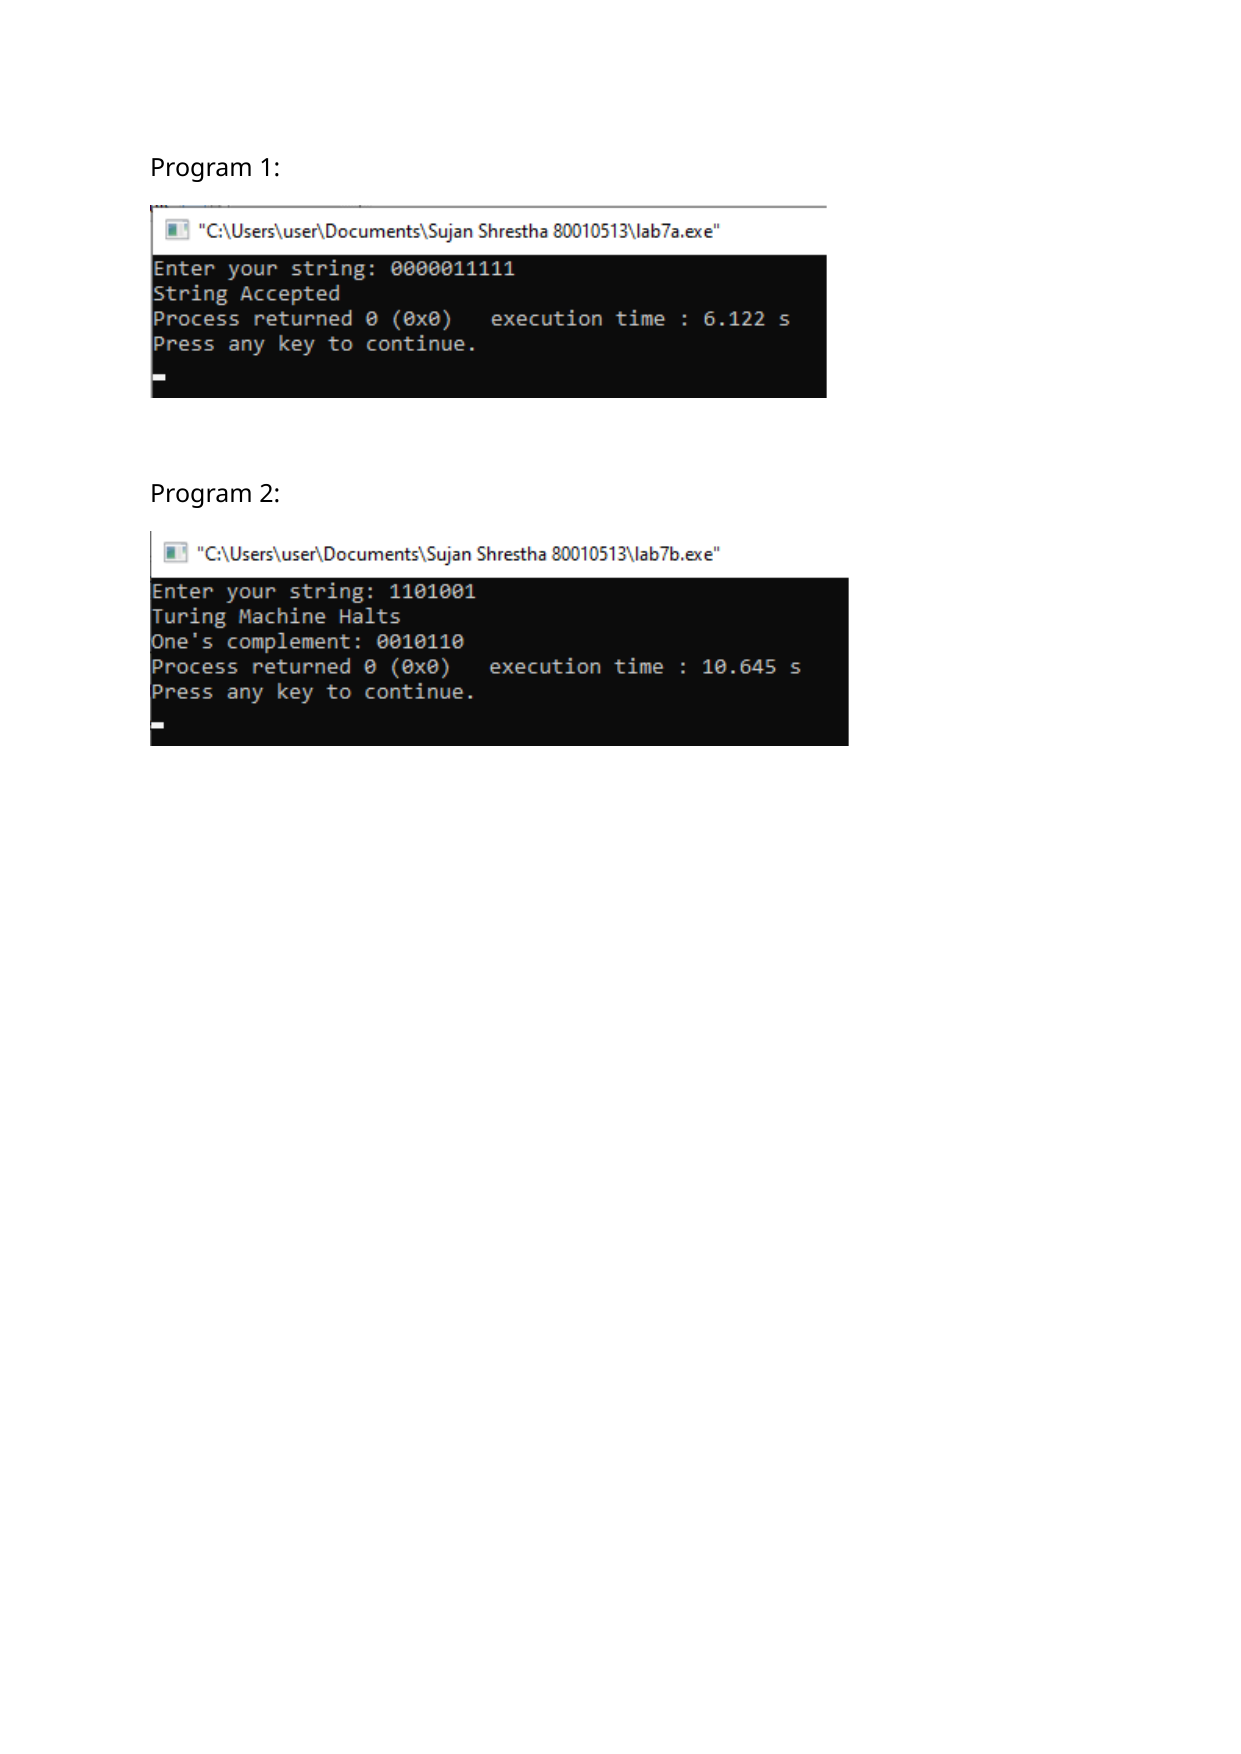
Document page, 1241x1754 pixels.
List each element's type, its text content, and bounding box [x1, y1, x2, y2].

picture [150, 531, 849, 746]
text Program 1: [150, 150, 1090, 184]
picture [150, 205, 827, 398]
text Program 2: [150, 476, 1090, 510]
